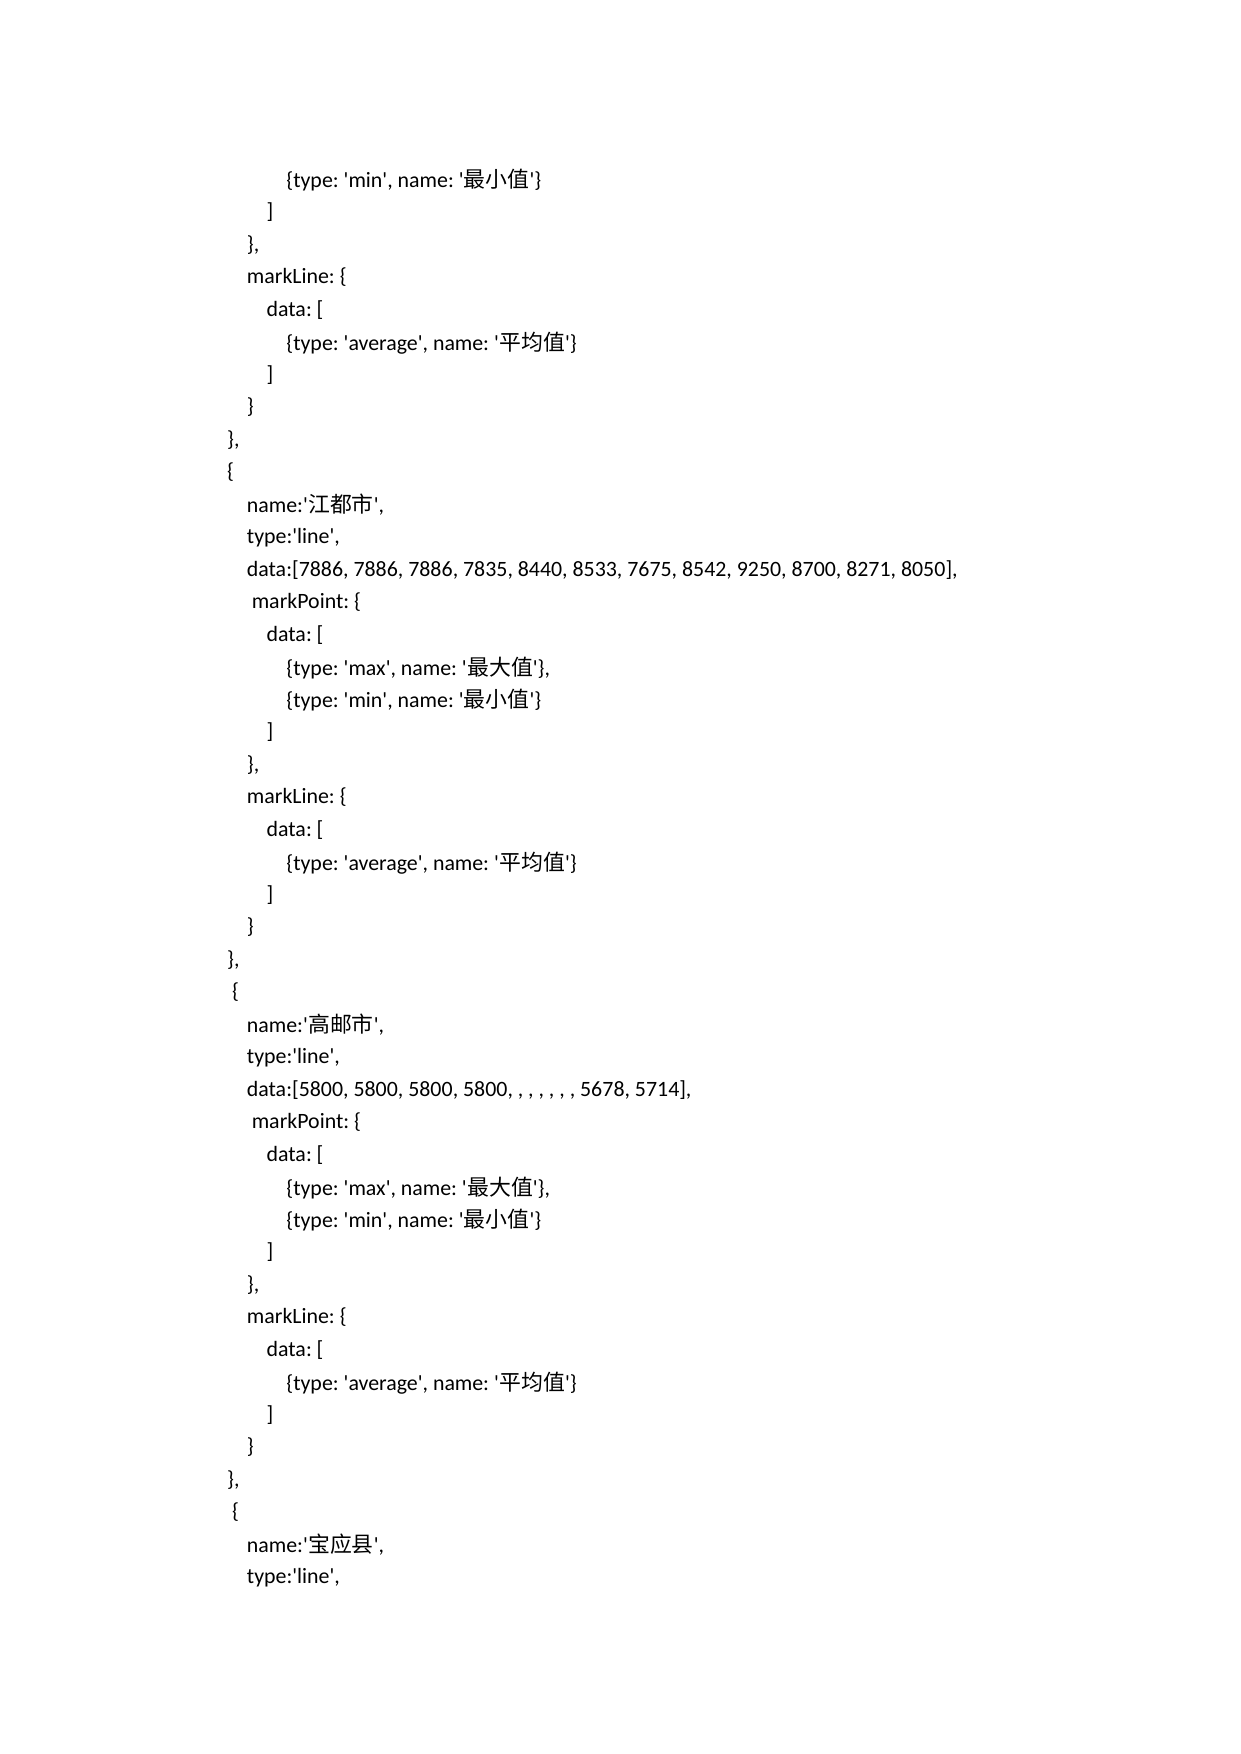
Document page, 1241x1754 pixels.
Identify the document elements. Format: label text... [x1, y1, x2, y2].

text markPoint: { [187, 584, 1053, 617]
text { [187, 974, 1053, 1007]
text {type: 'average', name: '平均值'} [187, 324, 1053, 357]
text name:'宝应县', [187, 1527, 1053, 1559]
text ] [187, 1397, 1053, 1429]
text {type: 'max', name: '最大值'}, [187, 1169, 1053, 1202]
text data: [ [187, 1137, 1053, 1169]
text { [187, 1494, 1053, 1527]
text data: [ [187, 812, 1053, 844]
text ] [187, 1234, 1053, 1267]
text markLine: { [187, 259, 1053, 292]
text {type: 'average', name: '平均值'} [187, 844, 1053, 877]
text } [187, 1429, 1053, 1462]
text }, [187, 422, 1053, 454]
text markLine: { [187, 1299, 1053, 1332]
text data: [ [187, 617, 1053, 649]
text }, [187, 1267, 1053, 1299]
text type:'line', [187, 519, 1053, 552]
text { [187, 454, 1053, 487]
text name:'高邮市', [187, 1007, 1053, 1039]
text data: [ [187, 1332, 1053, 1364]
text }, [187, 747, 1053, 779]
text }, [187, 942, 1053, 974]
text ] [187, 194, 1053, 227]
text }, [187, 227, 1053, 259]
text } [187, 909, 1053, 942]
text data:[5800, 5800, 5800, 5800, , , , , , , 5678, 5714], [187, 1072, 1053, 1104]
text }, [187, 1462, 1053, 1494]
text } [187, 389, 1053, 422]
text type:'line', [187, 1039, 1053, 1072]
text name:'江都市', [187, 487, 1053, 519]
text markPoint: { [187, 1104, 1053, 1137]
text data: [ [187, 292, 1053, 324]
text data:[7886, 7886, 7886, 7835, 8440, 8533, 7675, 8542, 9250, 8700, 8271, 8050], [187, 552, 1053, 584]
text {type: 'min', name: '最小值'} [187, 1202, 1053, 1234]
text ] [187, 714, 1053, 747]
text {type: 'average', name: '平均值'} [187, 1364, 1053, 1397]
text {type: 'min', name: '最小值'} [187, 682, 1053, 714]
text {type: 'min', name: '最小值'} [187, 162, 1053, 194]
text type:'line', [187, 1559, 1053, 1592]
text ] [187, 877, 1053, 909]
text markLine: { [187, 779, 1053, 812]
text {type: 'max', name: '最大值'}, [187, 649, 1053, 682]
text ] [187, 357, 1053, 389]
